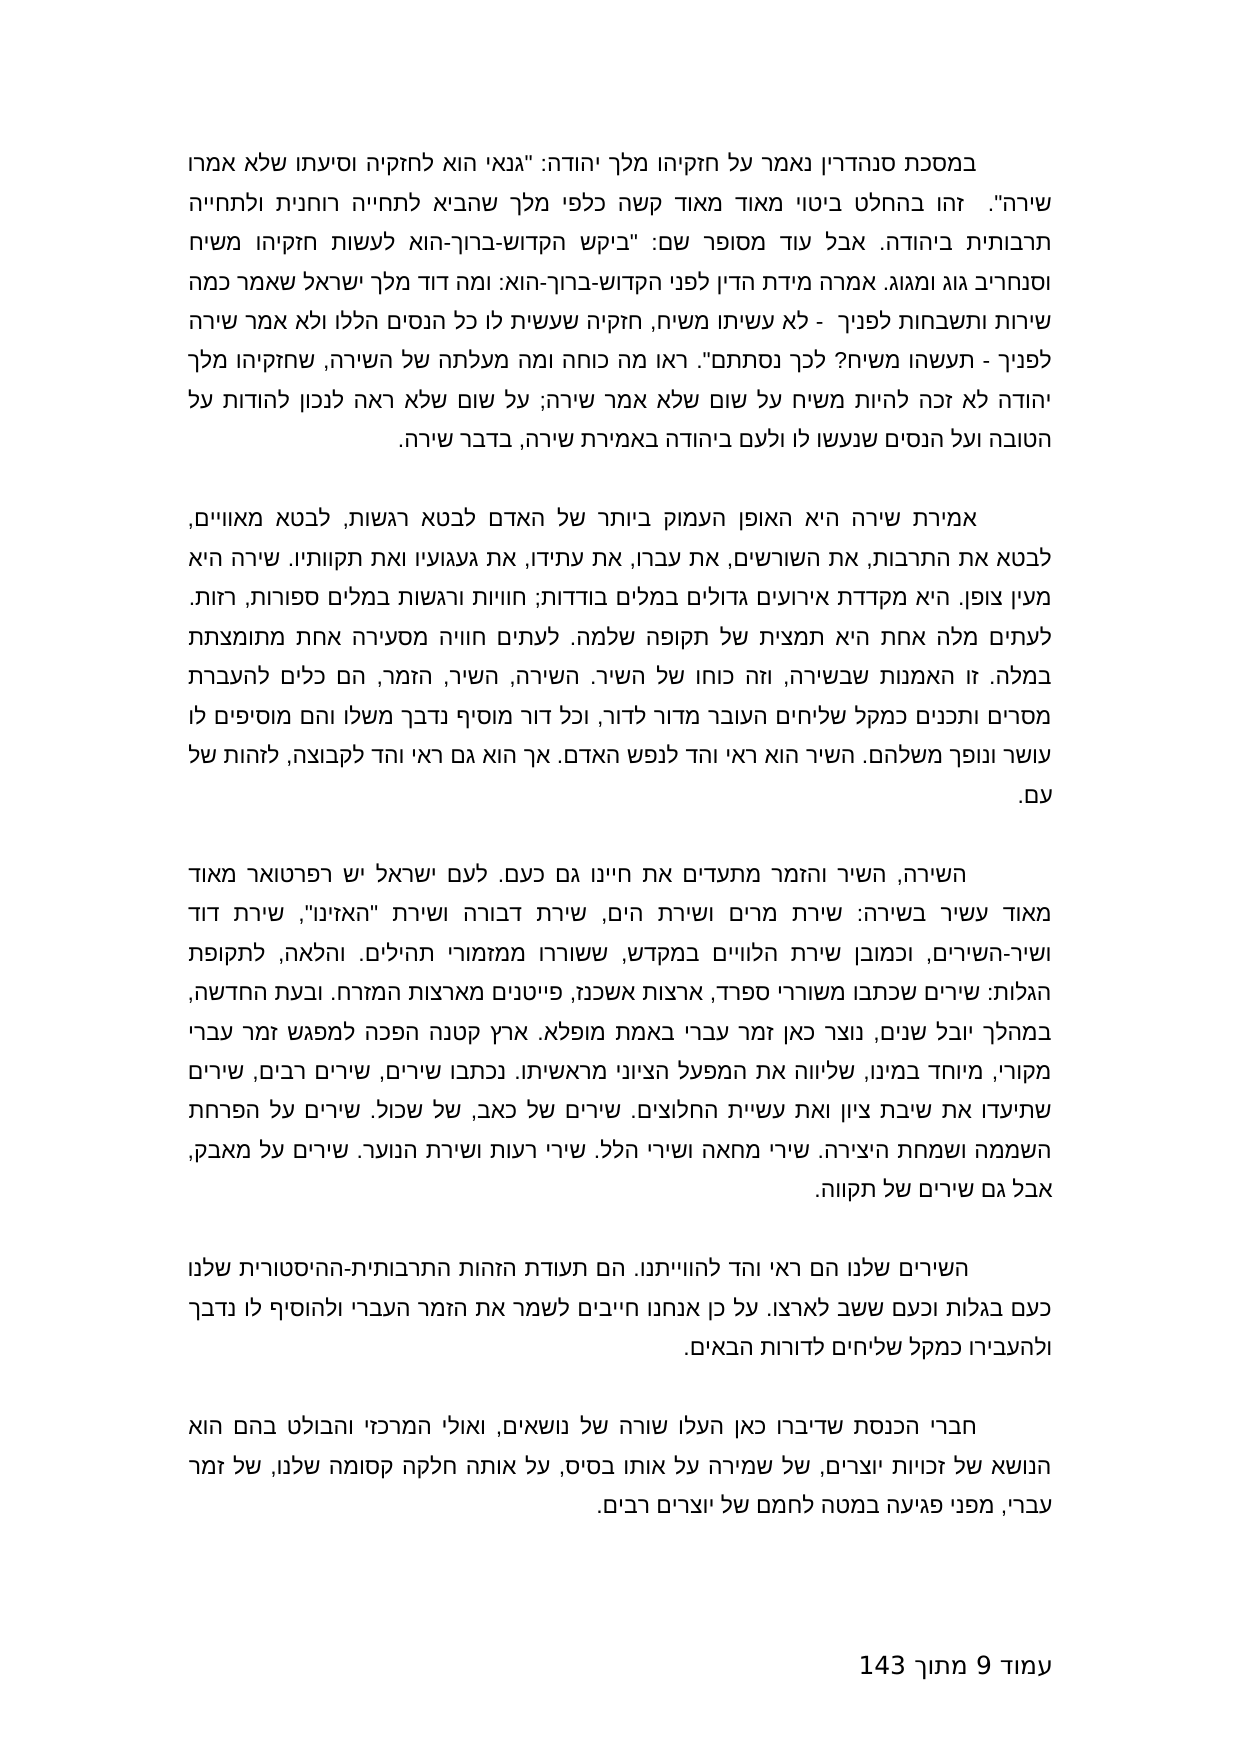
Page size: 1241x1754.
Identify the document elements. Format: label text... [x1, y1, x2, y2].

text אמירת שירה היא האופן העמוק ביותר של האדם לבטא רגשות, לבטא מאוויים, לבטא את התרבות, את השורשים, את עברו, את עתידו, את געגועיו ואת תקוותיו. שירה היא מעין צופן. היא מקדדת אירועים גדולים במלים בודדות; חוויות ורגשות במלים ספורות, רזות. לעתים מלה אחת היא תמצית של תקופה שלמה. לעתים חוויה מסעירה אחת מתומצתת במלה. זו האמנות שבשירה, וזה כוחו של השיר. השירה, השיר, הזמר, הם כלים להעברת מסרים ותכנים כמקל שליחים העובר מדור לדור, וכל דור מוסיף נדבך משלו והם מוסיפים לו עושר ונופך משלהם. השיר הוא ראי והד לנפש האדם. אך הוא גם ראי והד לקבוצה, לזהות של עם. [187, 505, 1053, 808]
text חברי הכנסת שדיברו כאן העלו שורה של נושאים, ואולי המרכזי והבולט בהם הוא הנושא של זכויות יוצרים, של שמירה על אותו בסיס, על אותה חלקה קסומה שלנו, של זמר עברי, מפני פגיעה במטה לחמם של יוצרים רבים. [187, 1413, 1053, 1519]
text השירים שלנו הם ראי והד להווייתנו. הם תעודת הזהות התרבותית-ההיסטורית שלנו כעם בגלות וכעם ששב לארצו. על כן אנחנו חייבים לשמר את הזמר העברי ולהוסיף לו נדבך ולהעבירו כמקל שליחים לדורות הבאים. [187, 1255, 1053, 1361]
text השירה, השיר והזמר מתעדים את חיינו גם כעם. לעם ישראל יש רפרטואר מאוד מאוד עשיר בשירה: שירת מרים ושירת הים, שירת דבורה ושירת "האזינו", שירת דוד ושיר-השירים, וכמובן שירת הלוויים במקדש, ששוררו ממזמורי תהילים. והלאה, לתקופת הגלות: שירים שכתבו משוררי ספרד, ארצות אשכנז, פייטנים מארצות המזרח. ובעת החדשה, במהלך יובל שנים, נוצר כאן זמר עברי באמת מופלא. ארץ קטנה הפכה למפגש זמר עברי מקורי, מיוחד במינו, שליווה את המפעל הציוני מראשיתו. נכתבו שירים, שירים רבים, שירים שתיעדו את שיבת ציון ואת עשיית החלוצים. שירים של כאב, של שכול. שירים על הפרחת השממה ושמחת היצירה. שירי מחאה ושירי הלל. שירי רעות ושירת הנוער. שירים על מאבק, אבל גם שירים של תקווה. [187, 861, 1053, 1203]
text במסכת סנהדרין נאמר על חזקיהו מלך יהודה: "גנאי הוא לחזקיה וסיעתו שלא אמרו שירה". זהו בהחלט ביטוי מאוד מאוד קשה כלפי מלך שהביא לתחייה רוחנית ולתחייה תרבותית ביהודה. אבל עוד מסופר שם: "ביקש הקדוש-ברוך-הוא לעשות חזקיהו משיח וסנחריב גוג ומגוג. אמרה מידת הדין לפני הקדוש-ברוך-הוא: ומה דוד מלך ישראל שאמר כמה שירות ותשבחות לפניך - לא עשיתו משיח, חזקיה שעשית לו כל הנסים הללו ולא אמר שירה לפניך - תעשהו משיח? לכך נסתתם". ראו מה כוחה ומה מעלתה של השירה, שחזקיהו מלך יהודה לא זכה להיות משיח על שום שלא אמר שירה; על שום שלא ראה לנכון להודות על הטובה ועל הנסים שנעשו לו ולעם ביהודה באמירת שירה, בדבר שירה. [187, 150, 1053, 453]
